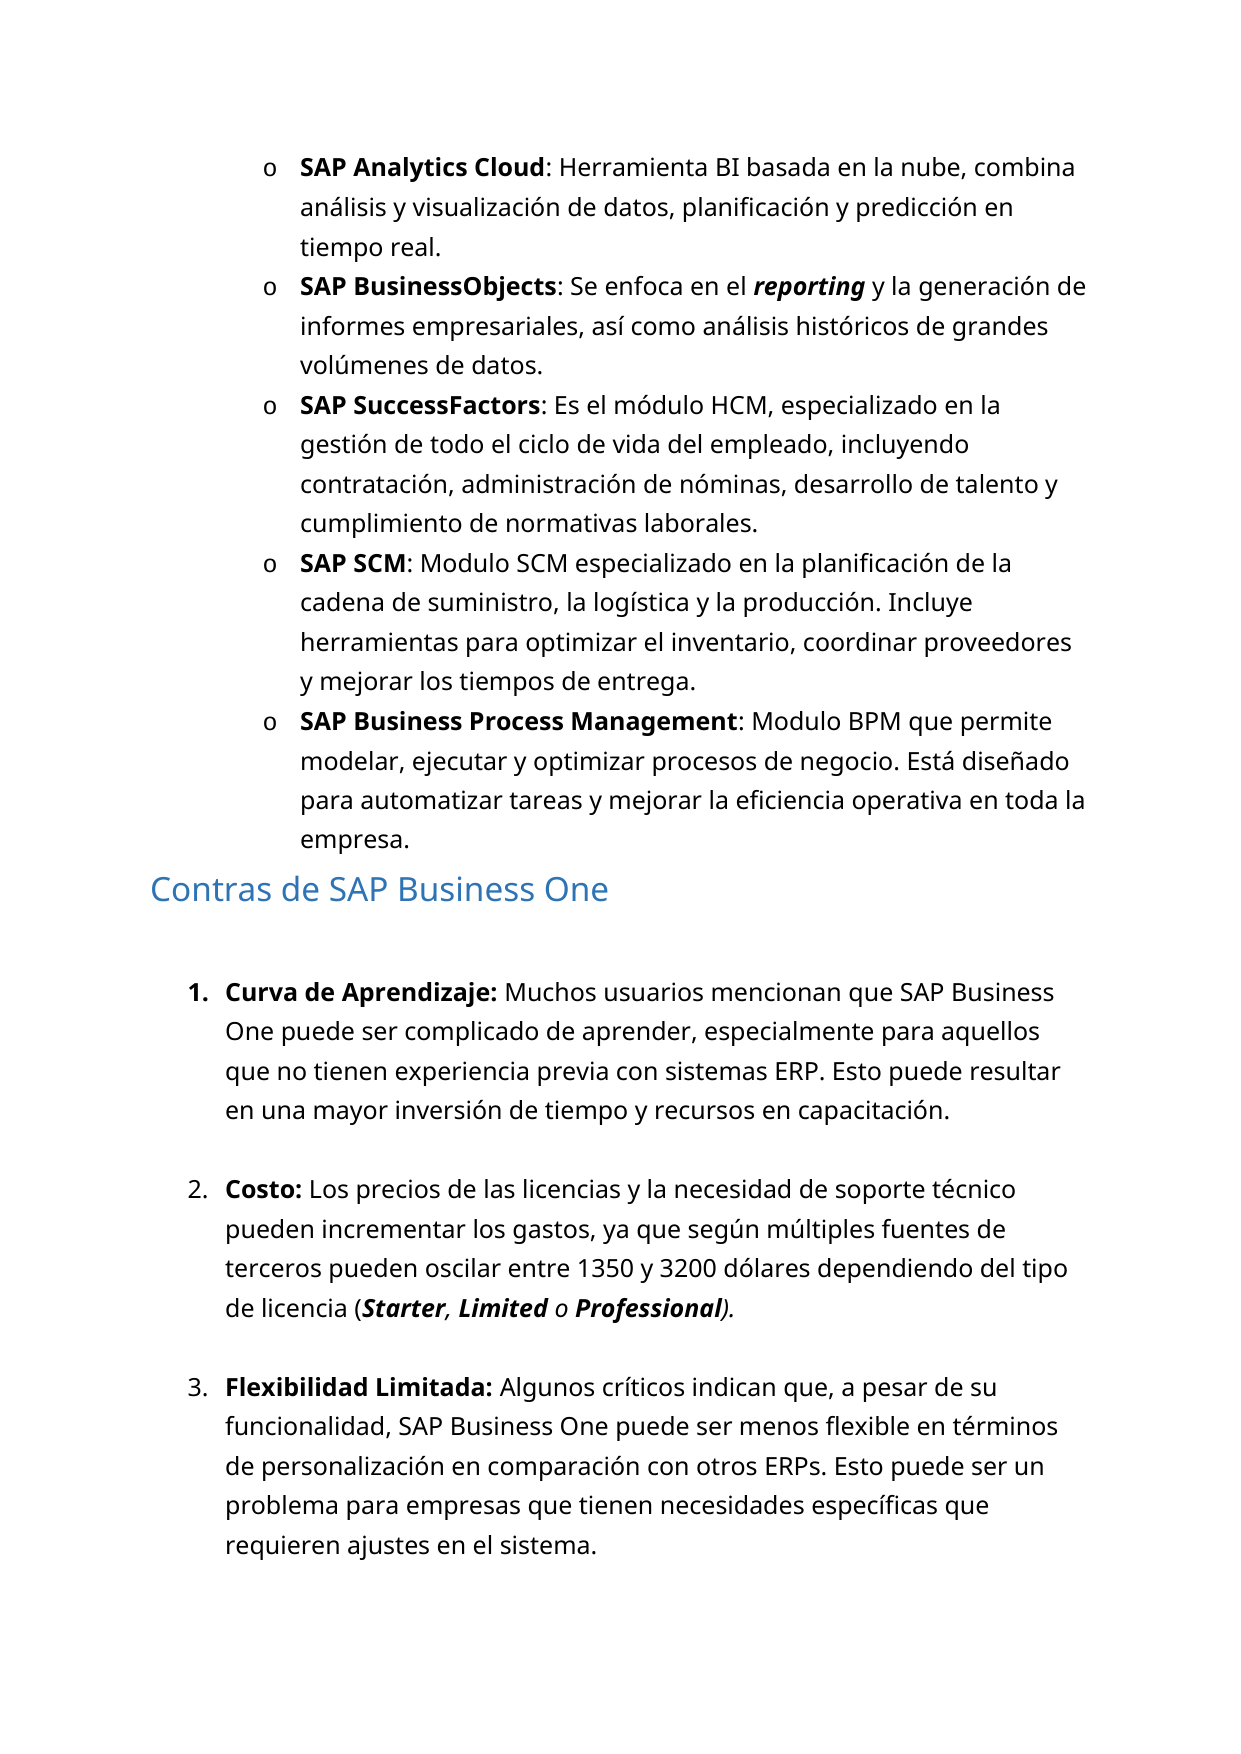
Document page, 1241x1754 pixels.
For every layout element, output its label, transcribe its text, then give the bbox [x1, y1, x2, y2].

list SAP SCM: Modulo SCM especializado en la planificación de la cadena de suministro, la logística y la producción. Incluye herramientas para optimizar el inventario, coordinar proveedores y mejorar los tiempos de entrega. [262, 545, 1090, 698]
list SAP SuccessFactors: Es el módulo HCM, especializado en la gestión de todo el ciclo de vida del empleado, incluyendo contratación, administración de nóminas, desarrollo de talento y cumplimiento de normativas laborales. [262, 387, 1090, 540]
list SAP Business Process Management: Modulo BPM que permite modelar, ejecutar y optimizar procesos de negocio. Está diseñado para automatizar tareas y mejorar la eficiencia operativa en toda la empresa. [262, 703, 1090, 856]
list Flexibilidad Limitada: Algunos críticos indican que, a pesar de su funcionalidad, SAP Business One puede ser menos flexible en términos de personalización en comparación con otros ERPs. Esto puede ser un problema para empresas que tienen necesidades específicas que requieren ajustes en el sistema. [187, 1369, 1090, 1561]
list SAP BusinessObjects: Se enfoca en el reporting y la generación de informes empresariales, así como análisis históricos de grandes volúmenes de datos. [262, 269, 1090, 382]
subtitle Contras de SAP Business One [150, 866, 1090, 911]
list SAP Analytics Cloud: Herramienta BI basada en la nube, combina análisis y visualización de datos, planificación y predicción en tiempo real. [262, 150, 1090, 263]
list Curva de Aprendizaje: Muchos usuarios mencionan que SAP Business One puede ser complicado de aprender, especialmente para aquellos que no tienen experiencia previa con sistemas ERP. Esto puede resultar en una mayor inversión de tiempo y recursos en capacitación. [187, 974, 1090, 1127]
list Costo: Los precios de las licencias y la necesidad de soporte técnico pueden incrementar los gastos, ya que según múltiples fuentes de terceros pueden oscilar entre 1350 y 3200 dólares dependiendo del tipo de licencia (Starter, Limited o Professional). [187, 1172, 1090, 1324]
